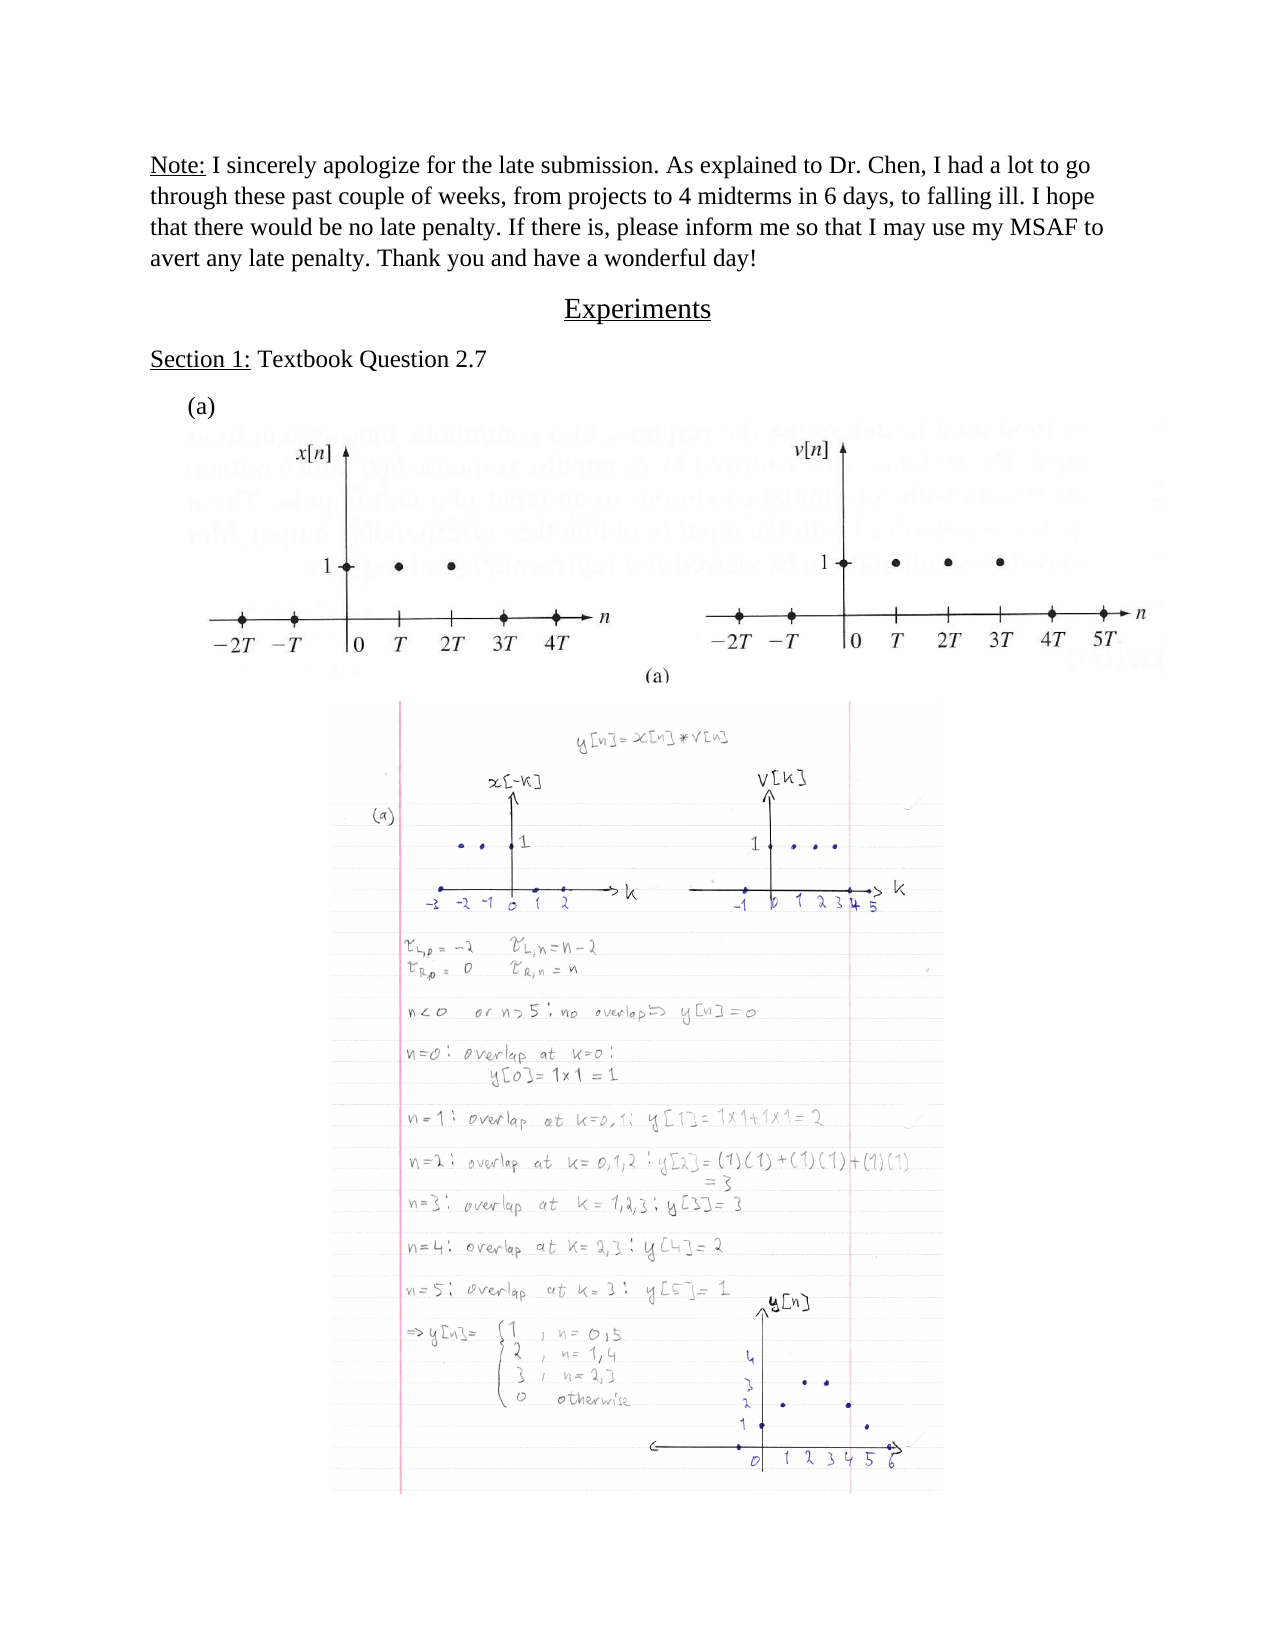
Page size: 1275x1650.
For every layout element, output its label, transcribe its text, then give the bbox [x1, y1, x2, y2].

text Section 1: Textbook Question 2.7 [150, 344, 1125, 372]
text Note: I sincerely apologize for the late submission. As explained to Dr. Chen, I had a lot to go through these past couple of weeks, from projects to 4 midterms in 6 days, to falling ill. I hope that there would be no late penalty. If there is, please inform me so that I may use my MSAF to avert any late penalty. Thank you and have a wonderful day! [150, 150, 1125, 272]
picture [331, 701, 944, 1494]
text Experiments [150, 291, 1125, 324]
picture [187, 422, 1163, 683]
